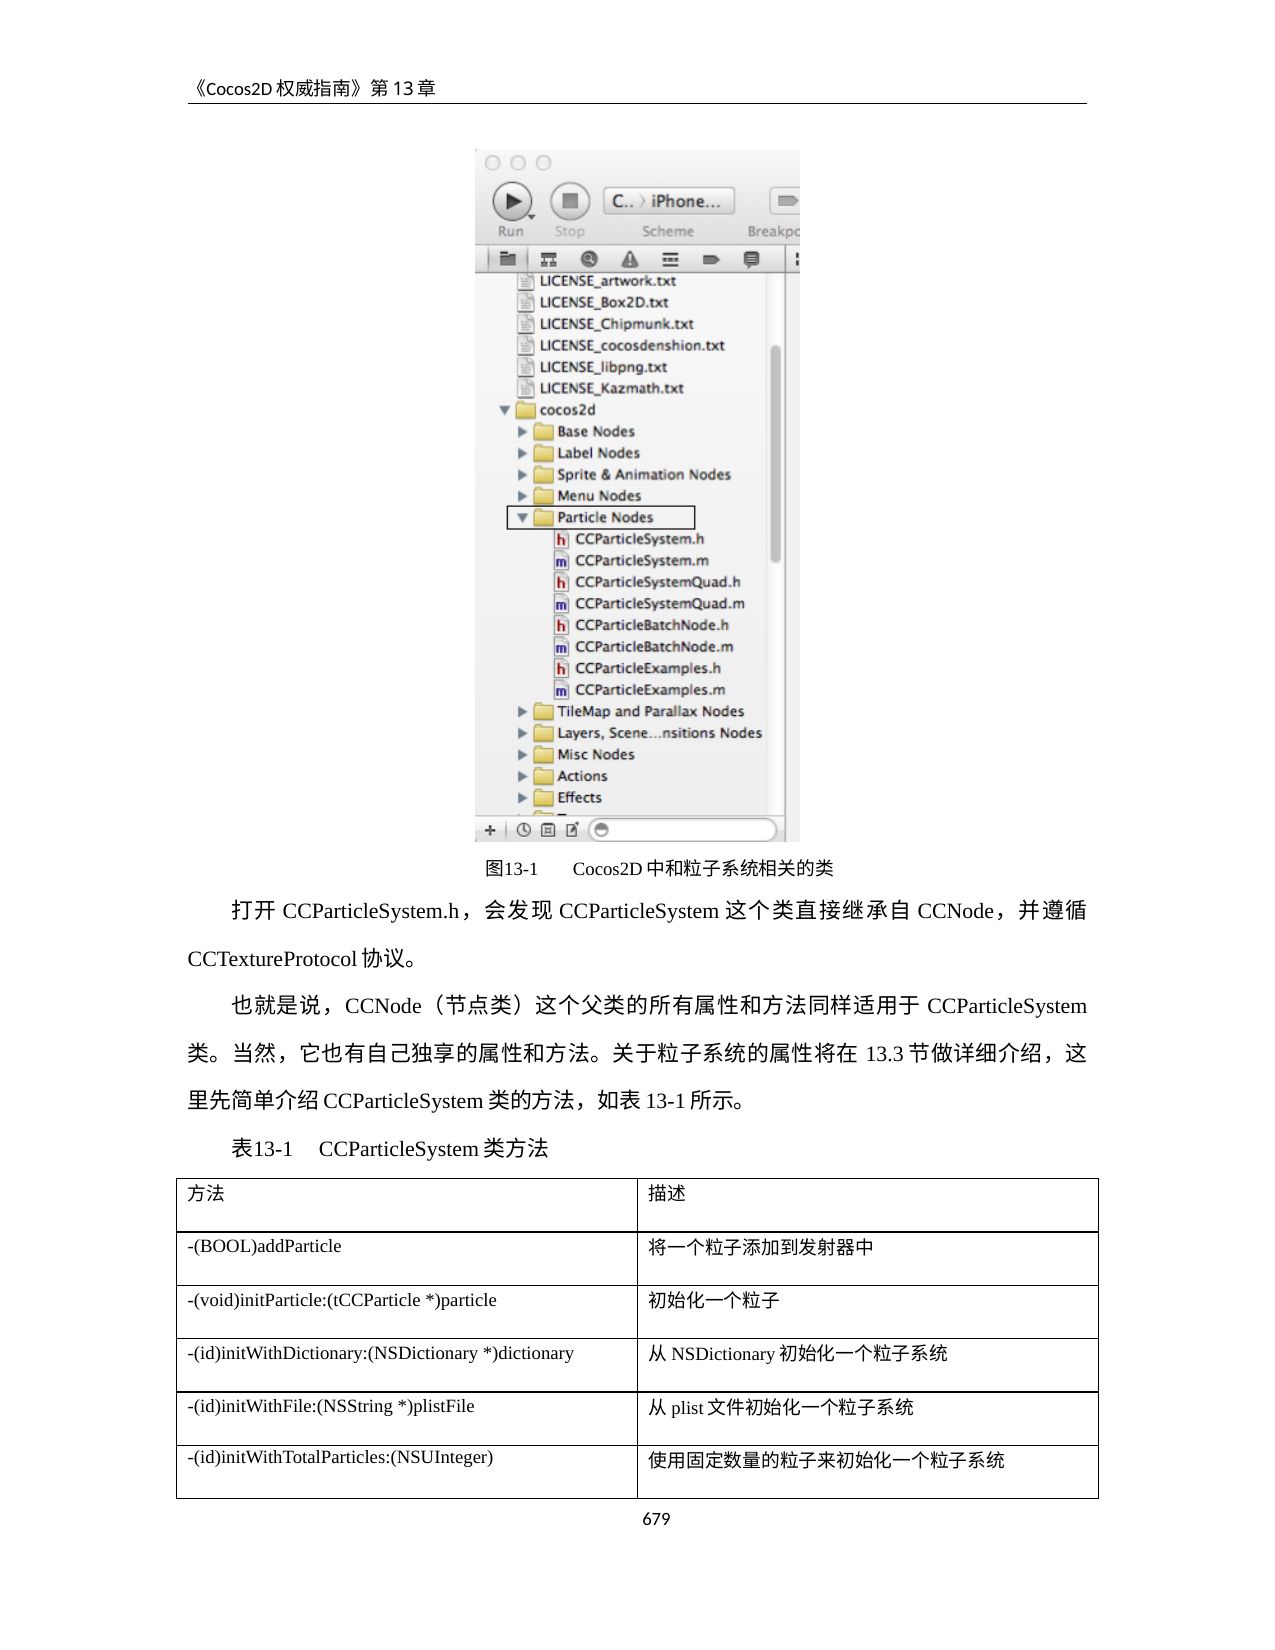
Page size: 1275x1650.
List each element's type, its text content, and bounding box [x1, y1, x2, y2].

text Cocos2D中和粒子系统相关的类 [231, 855, 1087, 880]
table_header 方法 [177, 1179, 637, 1231]
table_cell -(BOOL)addParticle [177, 1233, 637, 1285]
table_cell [177, 1446, 637, 1498]
table_cell -(void)initParticle:(tCCParticle *)particle [177, 1286, 637, 1338]
picture [475, 149, 800, 842]
table_cell 从NSDictionary初始化一个粒子系统 [638, 1339, 1098, 1391]
table_cell 将一个粒子添加到发射器中 [638, 1233, 1098, 1285]
table_cell -(id)initWithFile:(NSString *)plistFile [177, 1393, 637, 1445]
text 打开CCParticleSystem.h，会发现CCParticleSystem这个类直接继承自CCNode，并遵循CCTextureProtocol协议。 [187, 893, 1087, 972]
table_cell -(id)initWithDictionary:(NSDictionary *)dictionary [177, 1339, 637, 1391]
table_cell 从plist文件初始化一个粒子系统 [638, 1393, 1098, 1445]
list CCParticleSystem类方法 [231, 1131, 1087, 1162]
text 也就是说，CCNode（节点类）这个父类的所有属性和方法同样适用于CCParticleSystem类。当然，它也有自己独享的属性和方法。关于粒子系统的属性将在13.3节做详细介绍，这里先简单介绍CCParticleSystem类的方法，如表13-1所示。 [187, 988, 1087, 1115]
table_cell 初始化一个粒子 [638, 1286, 1098, 1338]
table_header 描述 [638, 1179, 1098, 1231]
table_cell 使用固定数量的粒子来初始化一个粒子系统 [638, 1446, 1098, 1498]
